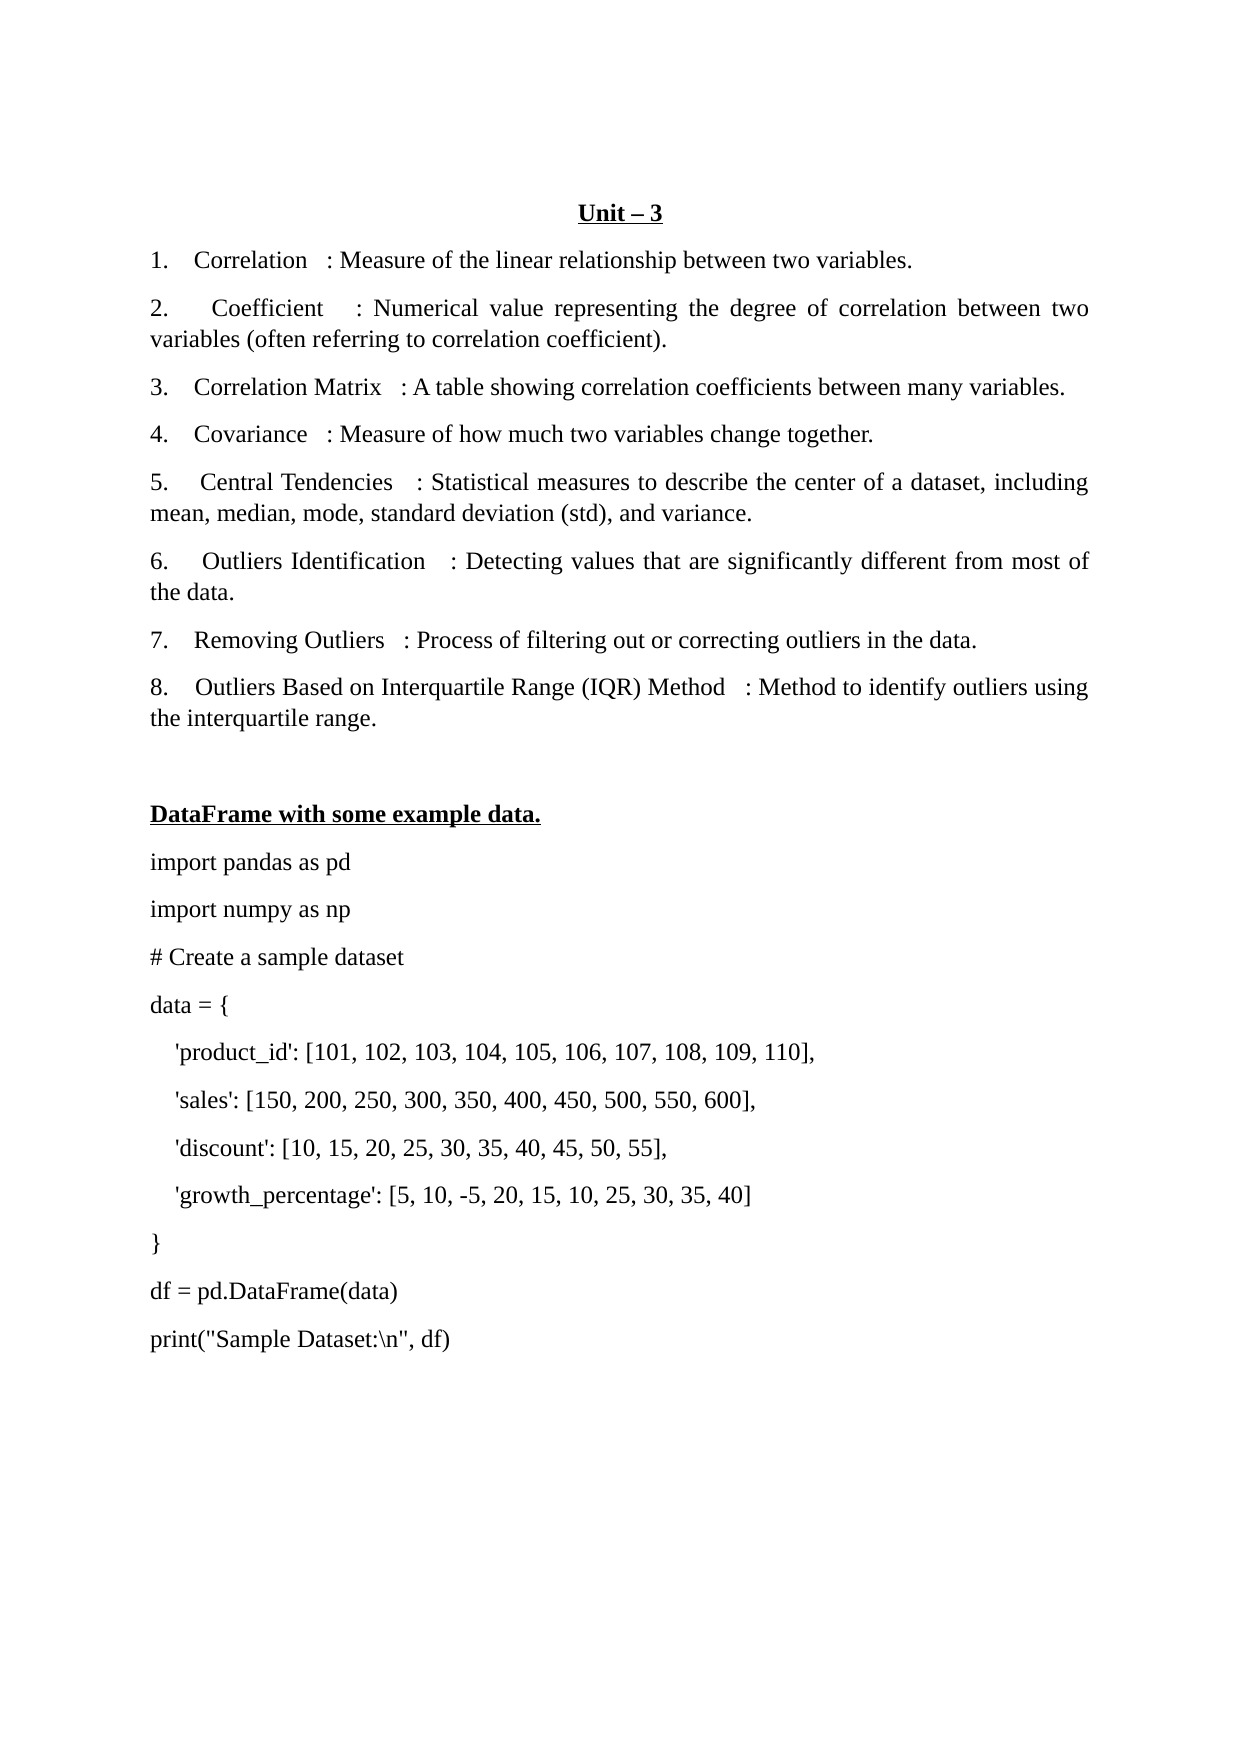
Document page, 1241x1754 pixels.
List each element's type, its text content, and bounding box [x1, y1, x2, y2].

text DataFrame with some example data. [150, 799, 1090, 828]
text 'product_id': [101, 102, 103, 104, 105, 106, 107, 108, 109, 110], [150, 1037, 1090, 1066]
text 6. Outliers Identification : Detecting values that are significantly different from most of the data. [150, 546, 1090, 606]
text 2. Coefficient : Numerical value representing the degree of correlation between two variables (often referring to correlation coefficient). [150, 293, 1090, 353]
text data = { [150, 990, 1090, 1018]
text 8. Outliers Based on Interquartile Range (IQR) Method : Method to identify outliers using the interquartile range. [150, 672, 1090, 732]
text 7. Removing Outliers : Process of filtering out or correcting outliers in the data. [150, 625, 1090, 653]
text import numpy as np [150, 894, 1090, 923]
text df = pd.DataFrame(data) [150, 1276, 1090, 1305]
text Unit – 3 [150, 198, 1090, 226]
text 3. Correlation Matrix : A table showing correlation coefficients between many variables. [150, 372, 1090, 401]
text 'growth_percentage': [5, 10, -5, 20, 15, 10, 25, 30, 35, 40] [150, 1181, 1090, 1209]
text print("Sample Dataset:\n", df) [150, 1324, 1090, 1352]
text 1. Correlation : Measure of the linear relationship between two variables. [150, 245, 1090, 274]
text 5. Central Tendencies : Statistical measures to describe the center of a dataset, including mean, median, mode, standard deviation (std), and variance. [150, 467, 1090, 527]
text 'discount': [10, 15, 20, 25, 30, 35, 40, 45, 50, 55], [150, 1133, 1090, 1162]
text } [150, 1228, 1090, 1257]
text 4. Covariance : Measure of how much two variables change together. [150, 419, 1090, 448]
text # Create a sample dataset [150, 942, 1090, 971]
text import pandas as pd [150, 847, 1090, 875]
text 'sales': [150, 200, 250, 300, 350, 400, 450, 500, 550, 600], [150, 1085, 1090, 1114]
